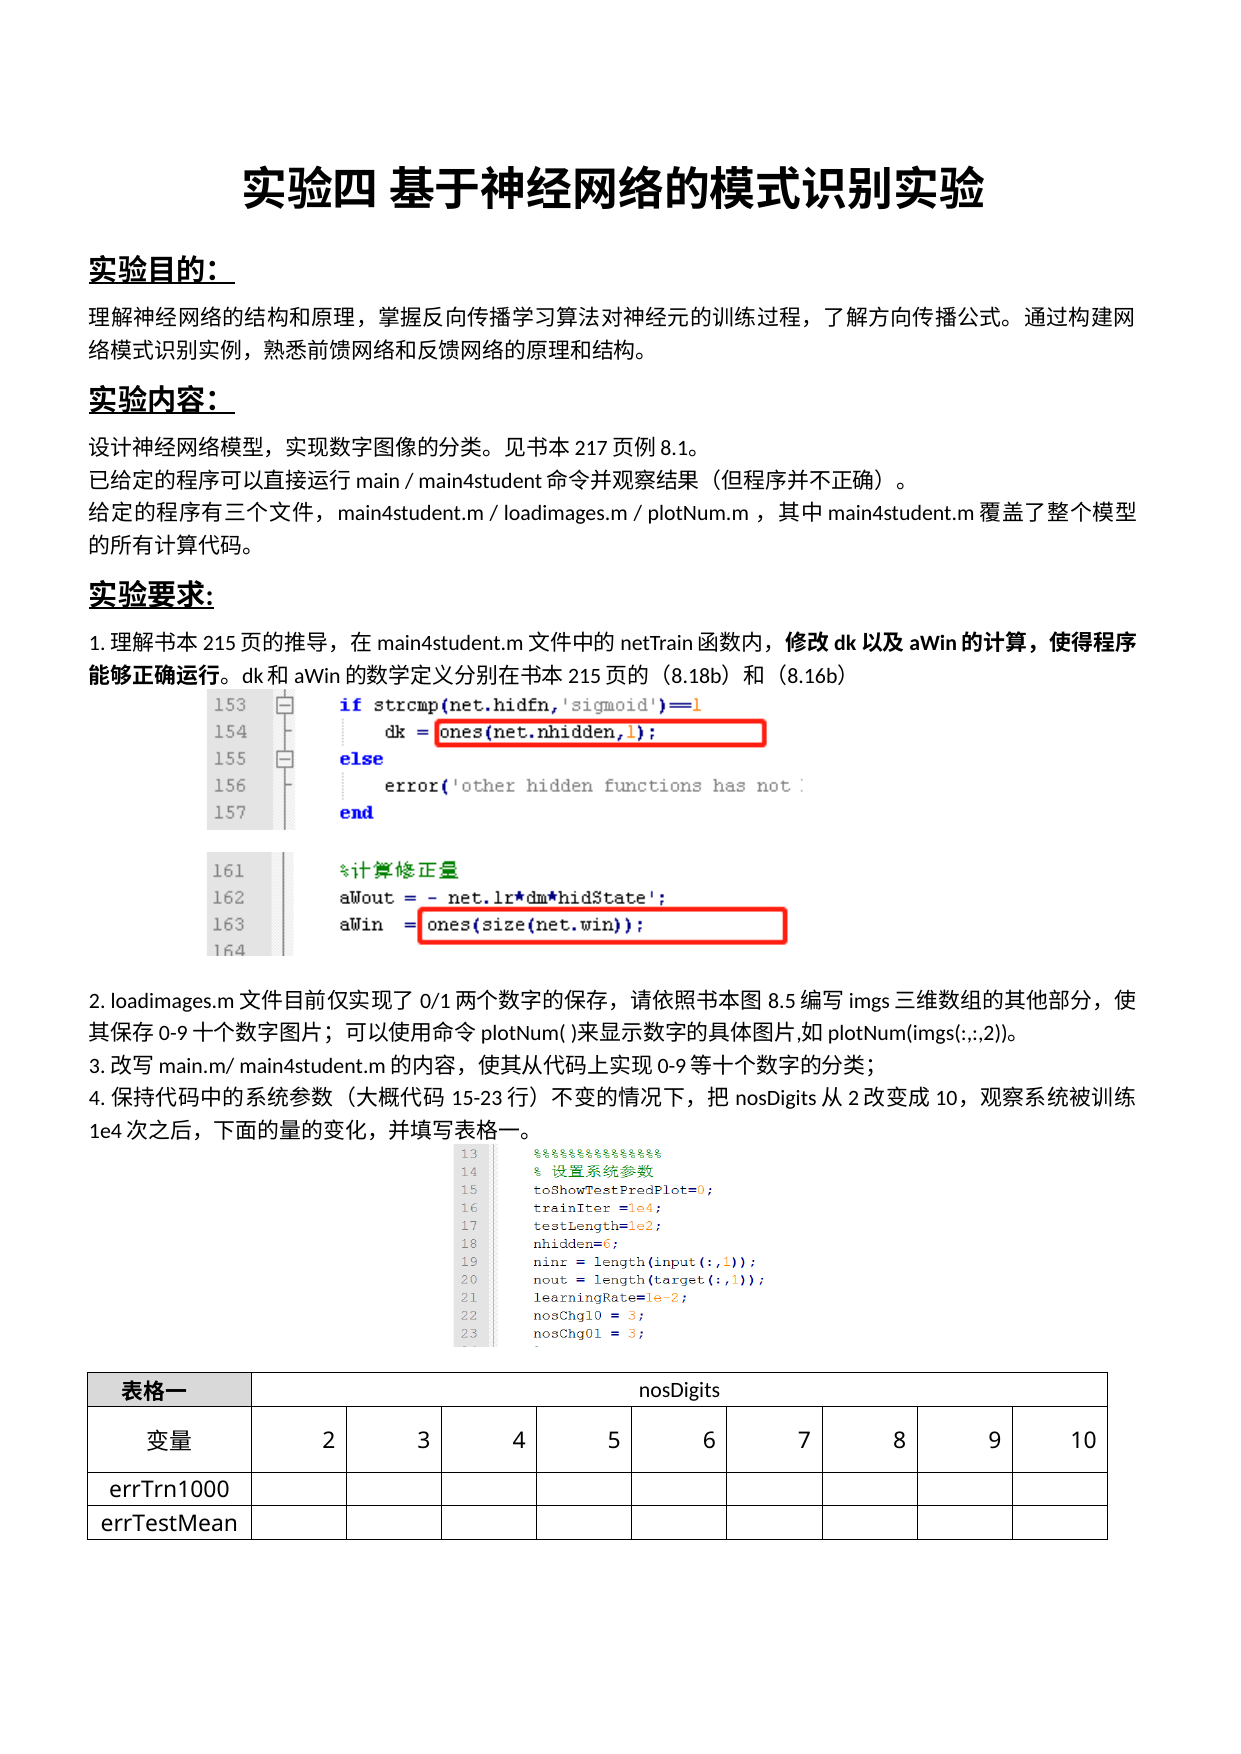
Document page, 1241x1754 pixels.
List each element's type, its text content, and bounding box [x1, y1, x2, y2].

table_cell 4 [442, 1407, 536, 1472]
table_cell [727, 1506, 822, 1539]
table_cell [537, 1506, 631, 1539]
table_cell 2 [252, 1407, 346, 1472]
text 4. 保持代码中的系统参数（大概代码15-23行）不变的情况下，把nosDigits从2改变成10，观察系统被训练1e4次之后，下面的量的变化，并填写表格一。 [89, 1080, 1137, 1145]
table_cell [823, 1473, 917, 1505]
table_cell errTestMean [88, 1506, 251, 1539]
table_cell 5 [537, 1407, 631, 1472]
text 实验四 基于神经网络的模式识别实验 [89, 137, 1137, 235]
table_cell [252, 1473, 346, 1505]
text 已给定的程序可以直接运行main / main4student命令并观察结果（但程序并不正确）。 [89, 462, 1137, 495]
table_cell 6 [632, 1407, 726, 1472]
text 3. 改写main.m/ main4student.m的内容，使其从代码上实现0-9等十个数字的分类； [89, 1047, 1137, 1080]
table_cell [632, 1473, 726, 1505]
table_cell 9 [918, 1407, 1012, 1472]
table_cell [537, 1473, 631, 1505]
text 给定的程序有三个文件，main4student.m / loadimages.m / plotNum.m ，其中main4student.m覆盖了整个模型的所有计算代码。 [89, 495, 1137, 560]
table_cell 3 [347, 1407, 441, 1472]
table_cell [1013, 1506, 1107, 1539]
table_cell [632, 1506, 726, 1539]
table_cell [823, 1506, 917, 1539]
table_cell 10 [1013, 1407, 1107, 1472]
table_cell [1013, 1473, 1107, 1505]
text 1. 理解书本215页的推导，在main4student.m文件中的netTrain函数内，修改dk以及aWin的计算，使得程序能够正确运行。dk和aWin的数学定义分别在书本215页的（8.18b）和（8.16b） [89, 625, 1137, 690]
table_cell [442, 1473, 536, 1505]
table_cell [347, 1473, 441, 1505]
table_header 表格一 [88, 1373, 251, 1406]
text 实验内容： [89, 365, 1137, 430]
table_cell [252, 1506, 346, 1539]
table_cell errTrn1000 [88, 1473, 251, 1505]
text 实验要求: [89, 560, 1137, 625]
table_cell [727, 1473, 822, 1505]
picture [453, 1144, 773, 1347]
table_cell [918, 1473, 1012, 1505]
text 设计神经网络模型，实现数字图像的分类。见书本217页例8.1。 [89, 430, 1137, 462]
table_cell 8 [823, 1407, 917, 1472]
text 理解神经网络的结构和原理，掌握反向传播学习算法对神经元的训练过程，了解方向传播公式。通过构建网络模式识别实例，熟悉前馈网络和反馈网络的原理和结构。 [89, 300, 1137, 365]
text 实验目的： [89, 235, 1137, 300]
picture [206, 852, 815, 956]
table_cell [347, 1506, 441, 1539]
text 2. loadimages.m文件目前仅实现了0/1两个数字的保存，请依照书本图8.5编写imgs三维数组的其他部分，使其保存0-9十个数字图片；可以使用命令plotNum( )来显示数字的具体图片,如plotNum(imgs(:,:,2))。 [89, 982, 1137, 1047]
table_header nosDigits [252, 1373, 1107, 1406]
picture [206, 689, 803, 830]
table_cell 变量 [88, 1407, 251, 1472]
table_cell [442, 1506, 536, 1539]
table_cell [918, 1506, 1012, 1539]
table_cell 7 [727, 1407, 822, 1472]
